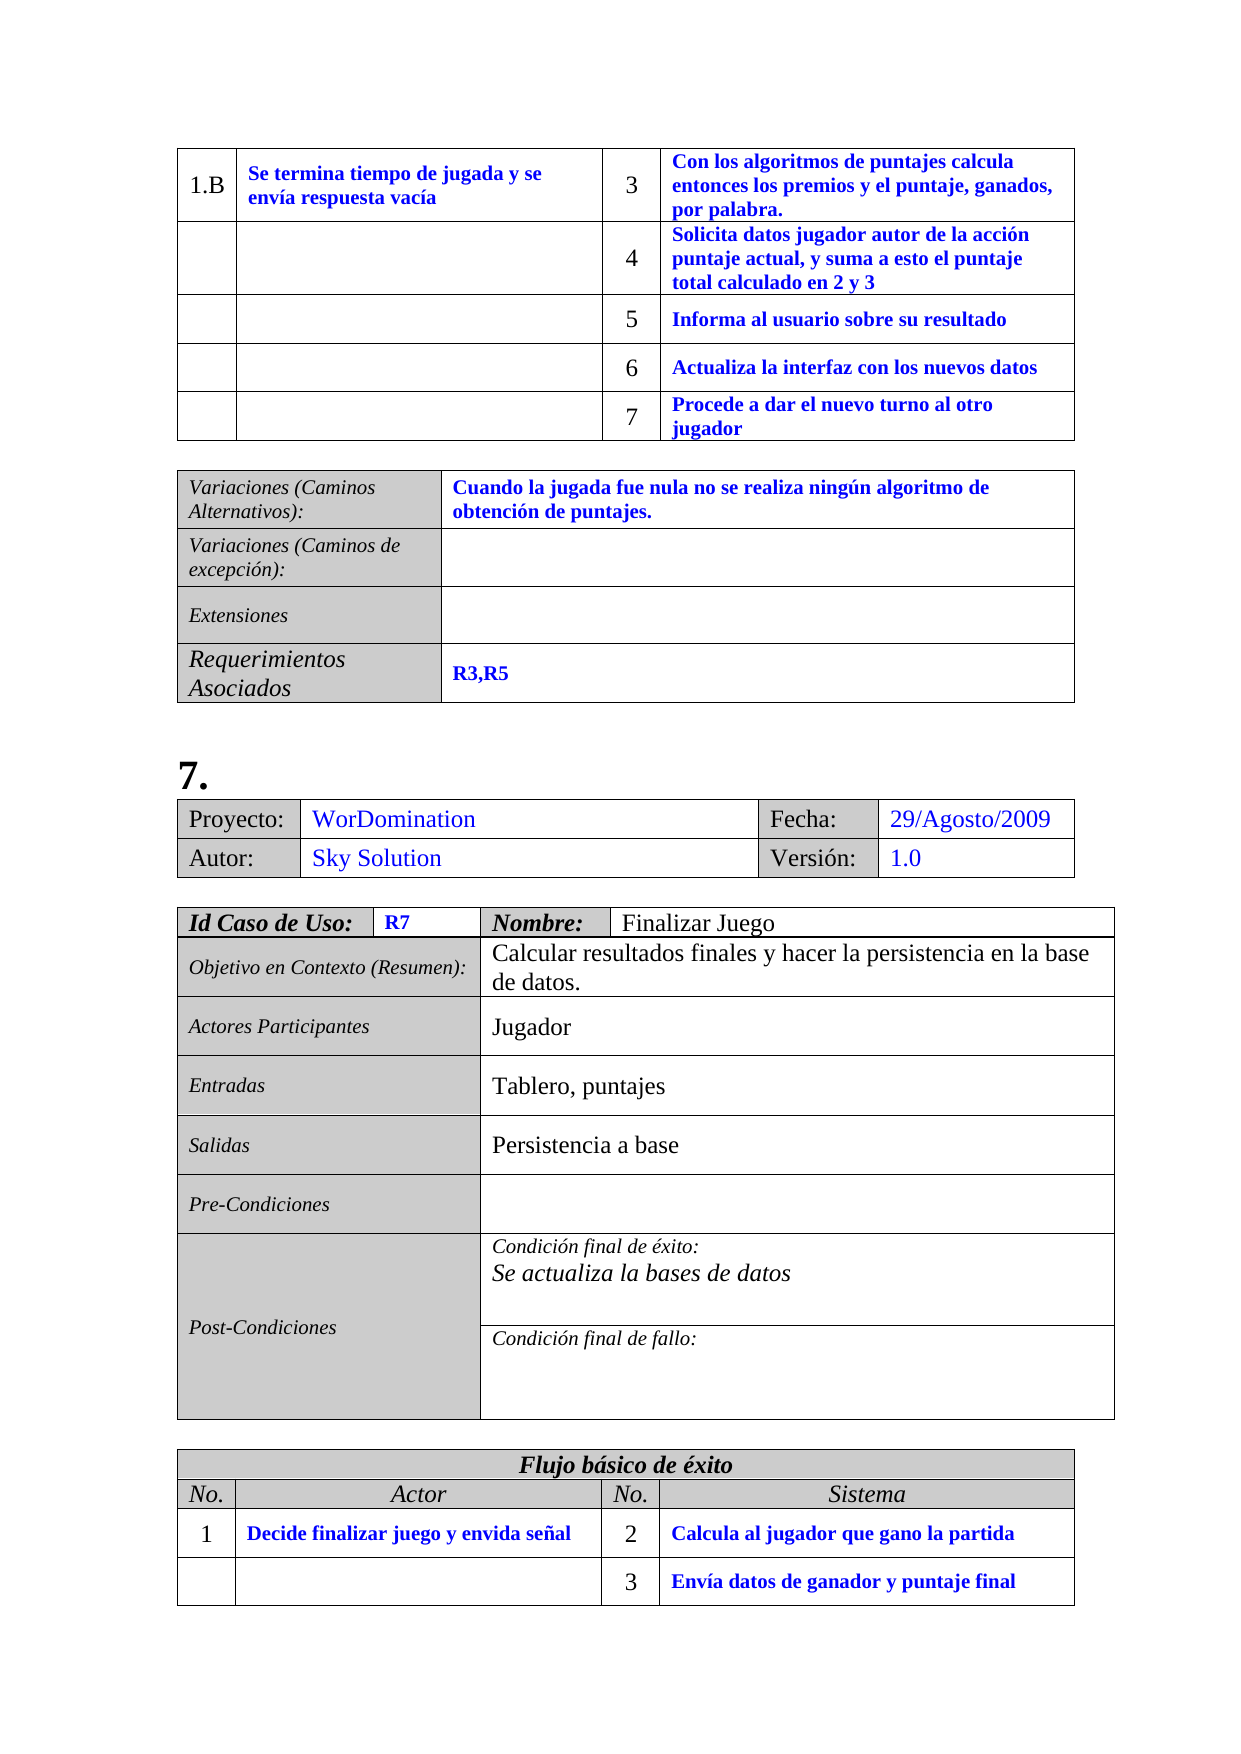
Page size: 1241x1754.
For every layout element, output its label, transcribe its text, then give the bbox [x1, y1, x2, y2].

table_header Variaciones (Caminos Alternativos): [178, 471, 441, 528]
table_cell [237, 295, 602, 342]
table_cell [442, 587, 1074, 643]
table_header WorDomination [301, 800, 758, 838]
table_header Cuando la jugada fue nula no se realiza ningún algoritmo de obtención de puntajes. [442, 471, 1074, 528]
table_cell [178, 344, 236, 391]
table_cell [237, 344, 602, 391]
table_cell Calcula al jugador que gano la partida [660, 1509, 1074, 1557]
table_cell 3 [602, 1558, 659, 1605]
table_cell Objetivo en Contexto (Resumen): [178, 938, 480, 996]
table_header Id Caso de Uso: [178, 908, 373, 936]
table_header Proyecto: [178, 800, 300, 838]
table_cell [237, 392, 602, 440]
table_cell 2 [602, 1509, 659, 1557]
table_header Finalizar Juego [611, 908, 1114, 936]
table_cell 4 [603, 222, 660, 294]
table_cell [178, 222, 236, 294]
table_cell [178, 295, 236, 342]
table_cell Envía datos de ganador y puntaje final [660, 1558, 1074, 1605]
table_cell Informa al usuario sobre su resultado [661, 295, 1074, 342]
table_header Nombre: [481, 908, 610, 936]
table_header Fecha: [759, 800, 878, 838]
text 7. [177, 751, 1063, 799]
table_cell Actualiza la interfaz con los nuevos datos [661, 344, 1074, 391]
table_cell 3 [603, 149, 660, 221]
table_cell 1 [178, 1509, 235, 1557]
table_cell Tablero, puntajes [481, 1056, 1114, 1114]
table_cell Actor [236, 1480, 601, 1508]
table_cell Requerimientos Asociados [178, 644, 441, 702]
table_header 29/Agosto/2009 [879, 800, 1074, 838]
table_cell [481, 1175, 1114, 1233]
table_cell No. [178, 1480, 235, 1508]
table_cell Sky Solution [301, 839, 758, 877]
table_cell Se termina tiempo de jugada y se envía respuesta vacía [237, 149, 602, 221]
table_cell Salidas [178, 1116, 480, 1174]
table_cell 7 [603, 392, 660, 440]
table_cell 5 [603, 295, 660, 342]
table_cell Jugador [481, 997, 1114, 1055]
table_cell Calcular resultados finales y hacer la persistencia en la base de datos. [481, 938, 1114, 996]
table_cell Condición final de fallo: [481, 1326, 1114, 1419]
table_cell [237, 222, 602, 294]
table_cell [178, 392, 236, 440]
table_cell R3,R5 [442, 644, 1074, 702]
table_cell [236, 1558, 601, 1605]
table_cell Actores Participantes [178, 997, 480, 1055]
table_cell Con los algoritmos de puntajes calcula entonces los premios y el puntaje, ganados, por palabra. [661, 149, 1074, 221]
table_cell [442, 529, 1074, 586]
table_header Flujo básico de éxito [178, 1450, 1074, 1478]
table_cell Condición final de éxito: Se actualiza la bases de datos [481, 1234, 1114, 1325]
table_cell [178, 1558, 235, 1605]
table_cell Sistema [660, 1480, 1074, 1508]
table_header R7 [374, 908, 480, 936]
table_cell No. [602, 1480, 659, 1508]
table_cell 6 [603, 344, 660, 391]
table_cell Pre-Condiciones [178, 1175, 480, 1233]
table_cell 1.0 [879, 839, 1074, 877]
table_cell Extensiones [178, 587, 441, 643]
table_cell 1.B [178, 149, 236, 221]
table_cell Entradas [178, 1056, 480, 1114]
table_cell Autor: [178, 839, 300, 877]
table_cell Persistencia a base [481, 1116, 1114, 1174]
table_cell Post-Condiciones [178, 1234, 480, 1419]
table_cell Versión: [759, 839, 878, 877]
table_cell Decide finalizar juego y envida señal [236, 1509, 601, 1557]
table_cell Procede a dar el nuevo turno al otro jugador [661, 392, 1074, 440]
table_cell Solicita datos jugador autor de la acción puntaje actual, y suma a esto el puntaje total calculado en 2 y 3 [661, 222, 1074, 294]
table_cell Variaciones (Caminos de excepción): [178, 529, 441, 586]
